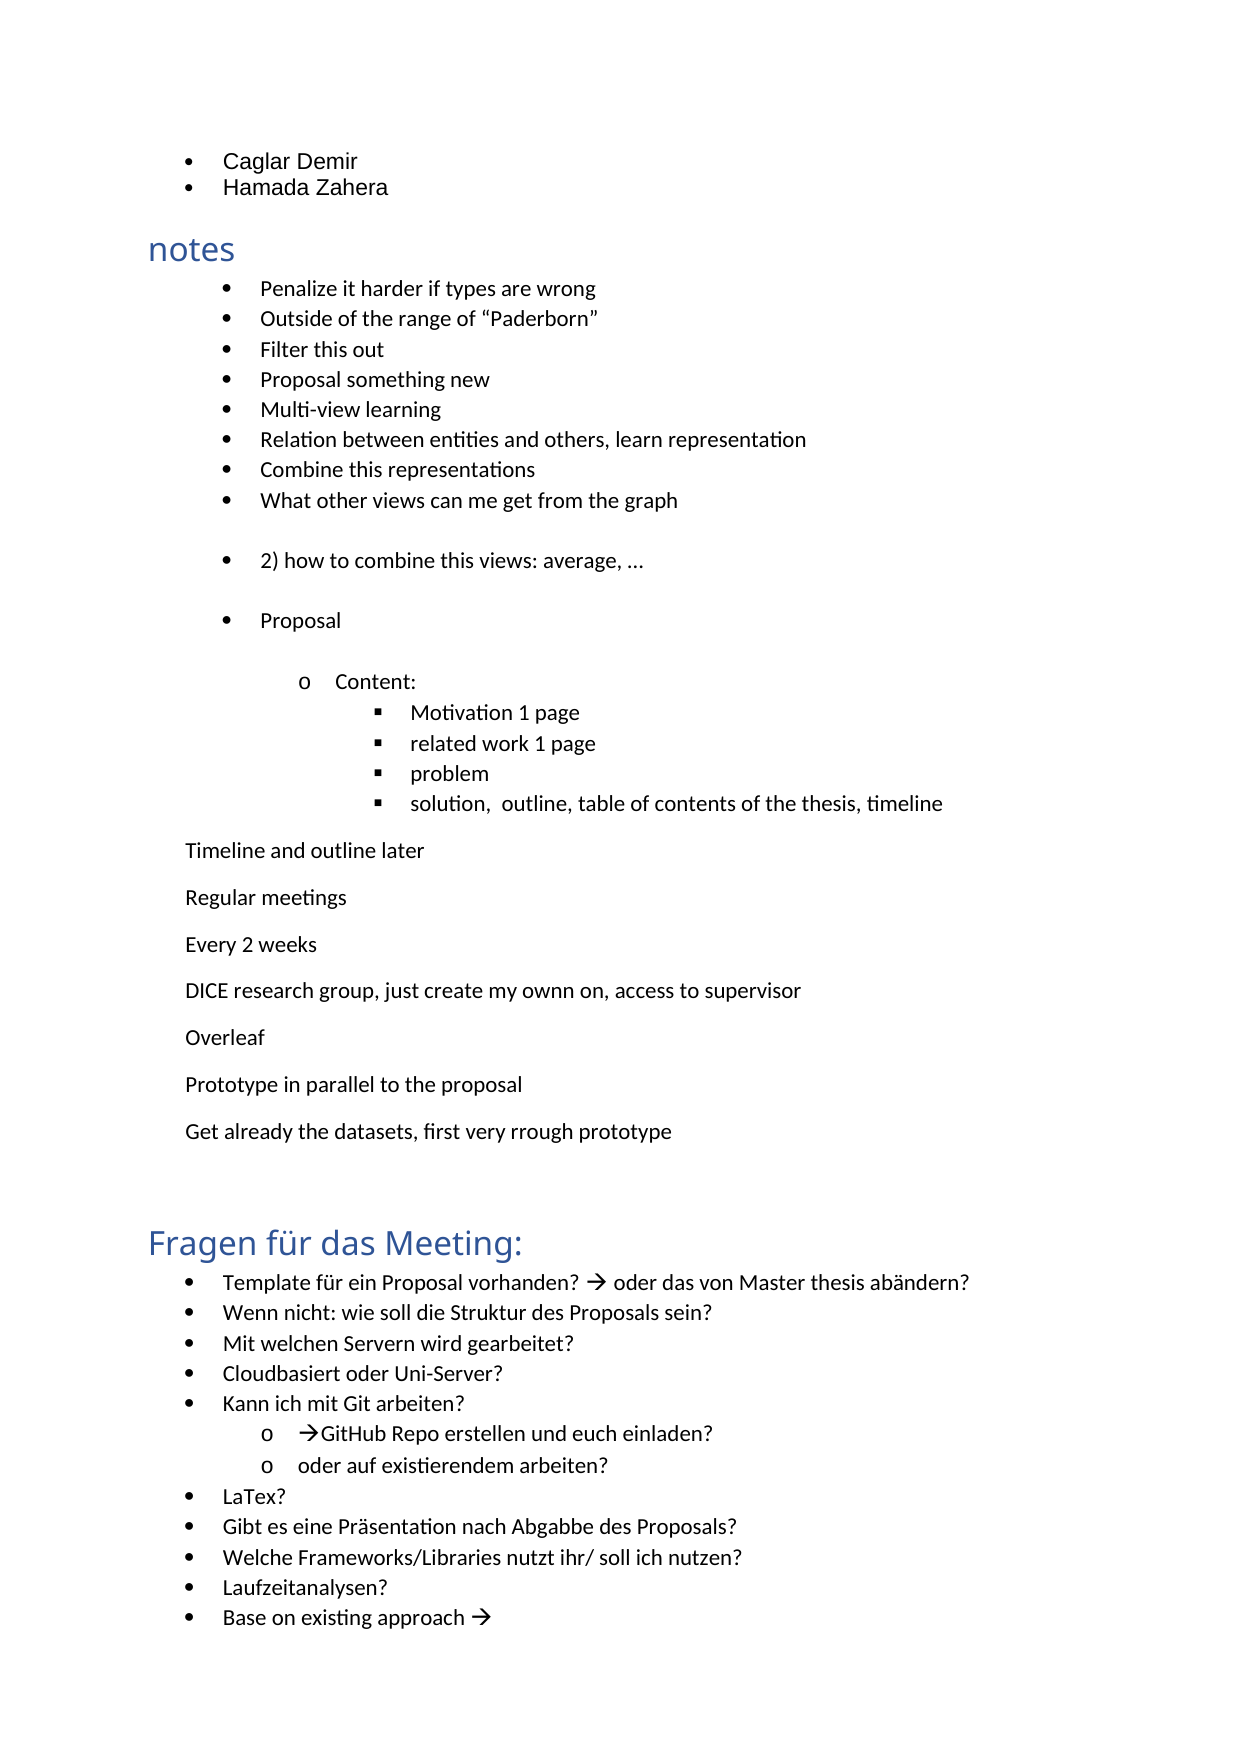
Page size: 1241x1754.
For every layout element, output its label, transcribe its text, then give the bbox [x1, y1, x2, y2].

list Base on existing approach [185, 1603, 1093, 1631]
list Gibt es eine Präsentation nach Abgabbe des Proposals? [185, 1512, 1093, 1540]
text Regular meetings [185, 883, 1093, 911]
list LaTex? [185, 1482, 1093, 1510]
list related work 1 page [373, 729, 1093, 757]
list Outside of the range of “Paderborn” [223, 304, 1093, 332]
list Combine this representations [223, 456, 1093, 483]
list What other views can me get from the graph [223, 486, 1093, 514]
list problem [373, 759, 1093, 787]
text Get already the datasets, first very rrough prototype [185, 1117, 1093, 1145]
list 2) how to combine this views: average, … [223, 546, 1093, 574]
subtitle Fragen für das Meeting: [148, 1219, 1093, 1265]
list solution, outline, table of contents of the thesis, timeline [373, 789, 1093, 817]
text Overleaf [185, 1023, 1093, 1051]
list Proposal something new [223, 365, 1093, 393]
list Kann ich mit Git arbeiten? [185, 1389, 1093, 1417]
text Timeline and outline later [185, 836, 1093, 864]
list Relation between entities and others, learn representation [223, 425, 1093, 453]
list Proposal [223, 607, 1093, 634]
list Hamada Zahera [185, 174, 1093, 200]
list GitHub Repo erstellen und euch einladen? [260, 1419, 1093, 1448]
list Motivation 1 page [373, 698, 1093, 726]
text DICE research group, just create my ownn on, access to supervisor [185, 977, 1093, 1004]
list Welche Frameworks/Libraries nutzt ihr/ soll ich nutzen? [185, 1543, 1093, 1571]
list Penalize it harder if types are wrong [223, 274, 1093, 302]
text Prototype in parallel to the proposal [185, 1070, 1093, 1098]
list Wenn nicht: wie soll die Struktur des Proposals sein? [185, 1298, 1093, 1326]
list oder auf existierendem arbeiten? [260, 1451, 1093, 1480]
list Content: [298, 667, 1093, 696]
list Template für ein Proposal vorhanden? oder das von Master thesis abändern? [185, 1268, 1093, 1296]
list Multi-view learning [223, 395, 1093, 423]
list Laufzeitanalysen? [185, 1573, 1093, 1601]
subtitle notes [148, 225, 1093, 271]
list Mit welchen Servern wird gearbeitet? [185, 1329, 1093, 1357]
text Every 2 weeks [185, 930, 1093, 958]
list Filter this out [223, 335, 1093, 363]
list Cloudbasiert oder Uni-Server? [185, 1359, 1093, 1387]
list Caglar Demir [185, 148, 1093, 174]
